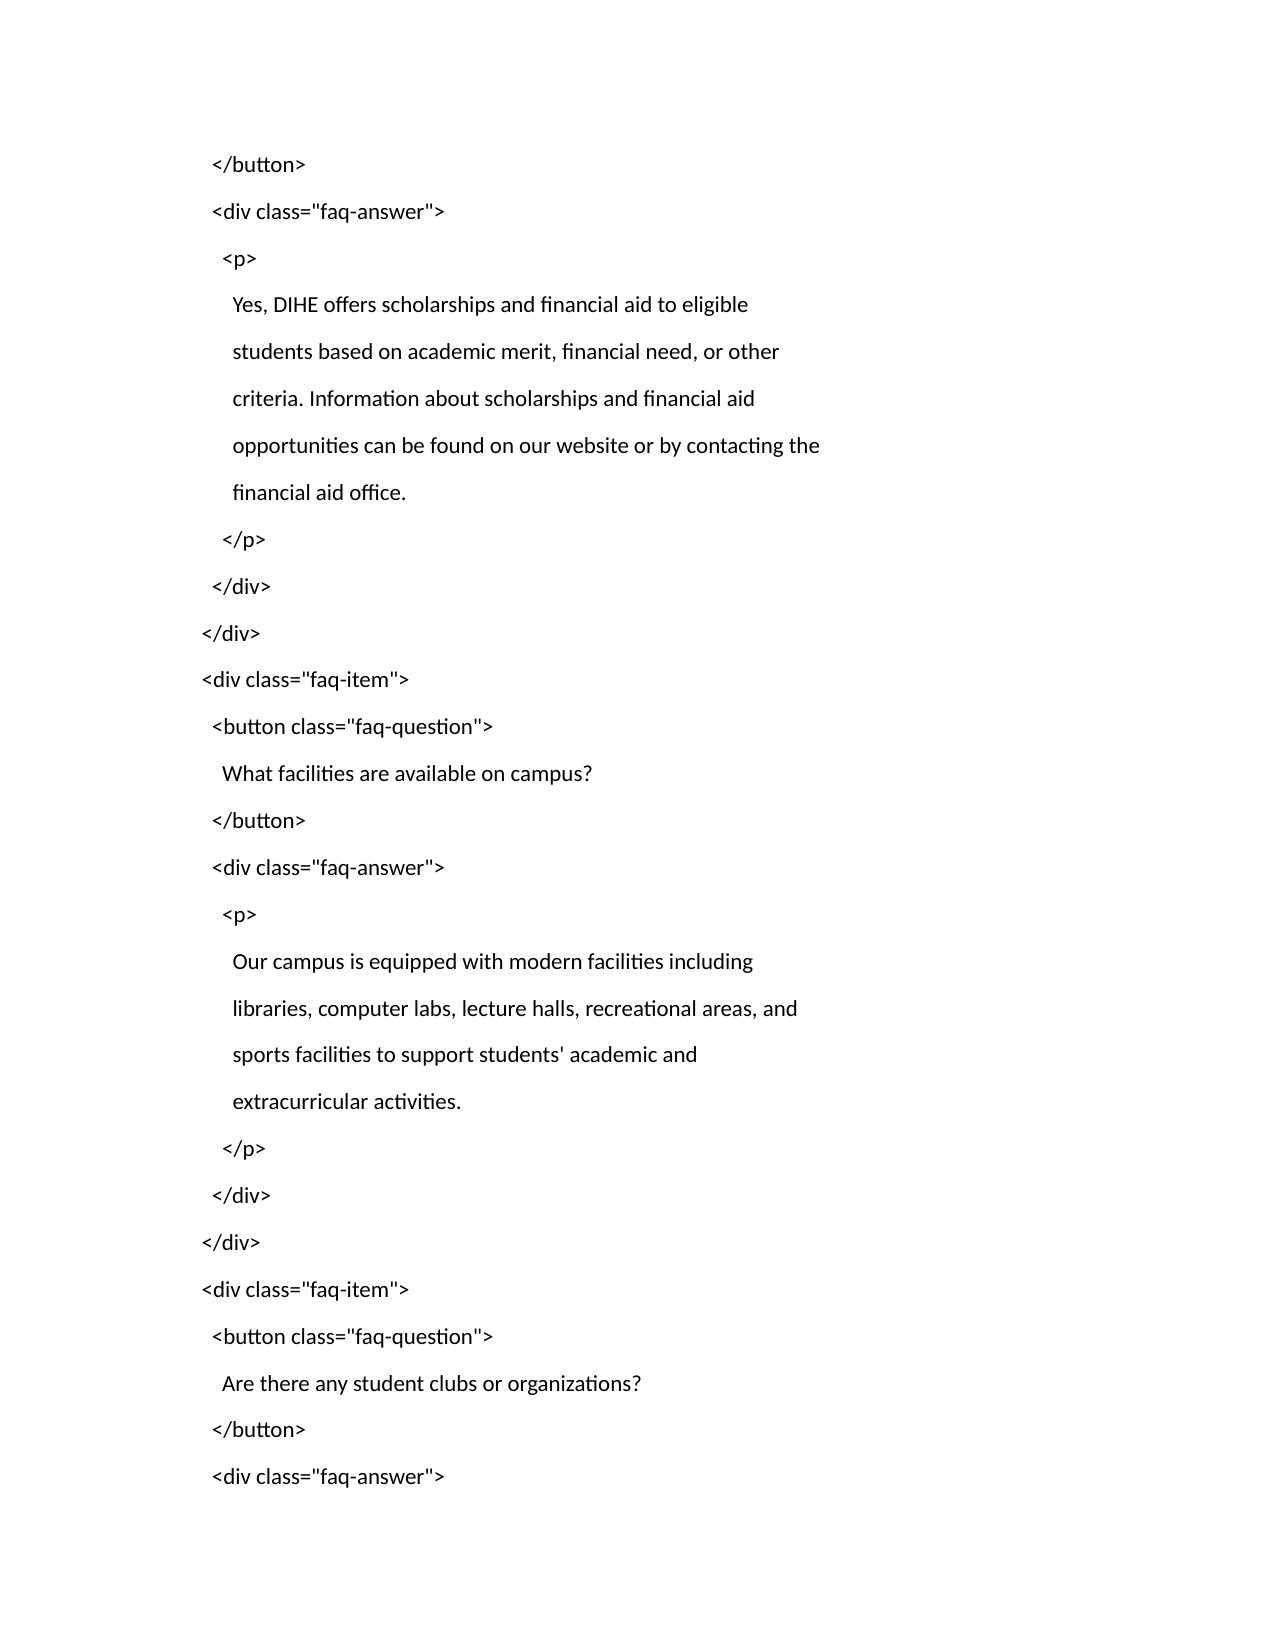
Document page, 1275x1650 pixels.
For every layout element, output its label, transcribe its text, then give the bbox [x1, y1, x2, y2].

text Our campus is equipped with modern facilities including [150, 947, 1125, 975]
text </div> [150, 572, 1125, 600]
text criteria. Information about scholarships and financial aid [150, 384, 1125, 412]
text </button> [150, 1416, 1125, 1444]
text <button class="faq-question"> [150, 1322, 1125, 1350]
text <p> [150, 244, 1125, 272]
text </p> [150, 525, 1125, 553]
text </button> [150, 150, 1125, 178]
text Yes, DIHE offers scholarships and financial aid to eligible [150, 291, 1125, 319]
text <button class="faq-question"> [150, 712, 1125, 741]
text students based on academic merit, financial need, or other [150, 337, 1125, 366]
text </button> [150, 806, 1125, 834]
text <div class="faq-answer"> [150, 1462, 1125, 1491]
text Are there any student clubs or organizations? [150, 1369, 1125, 1397]
text </div> [150, 1228, 1125, 1256]
text </p> [150, 1134, 1125, 1162]
text <div class="faq-answer"> [150, 197, 1125, 225]
text financial aid office. [150, 478, 1125, 506]
text <div class="faq-answer"> [150, 853, 1125, 881]
text </div> [150, 619, 1125, 647]
text sports facilities to support students' academic and [150, 1041, 1125, 1069]
text What facilities are available on campus? [150, 759, 1125, 787]
text <p> [150, 900, 1125, 928]
text libraries, computer labs, lecture halls, recreational areas, and [150, 994, 1125, 1022]
text <div class="faq-item"> [150, 1275, 1125, 1303]
text extracurricular activities. [150, 1087, 1125, 1116]
text <div class="faq-item"> [150, 666, 1125, 694]
text opportunities can be found on our website or by contacting the [150, 431, 1125, 459]
text </div> [150, 1181, 1125, 1209]
